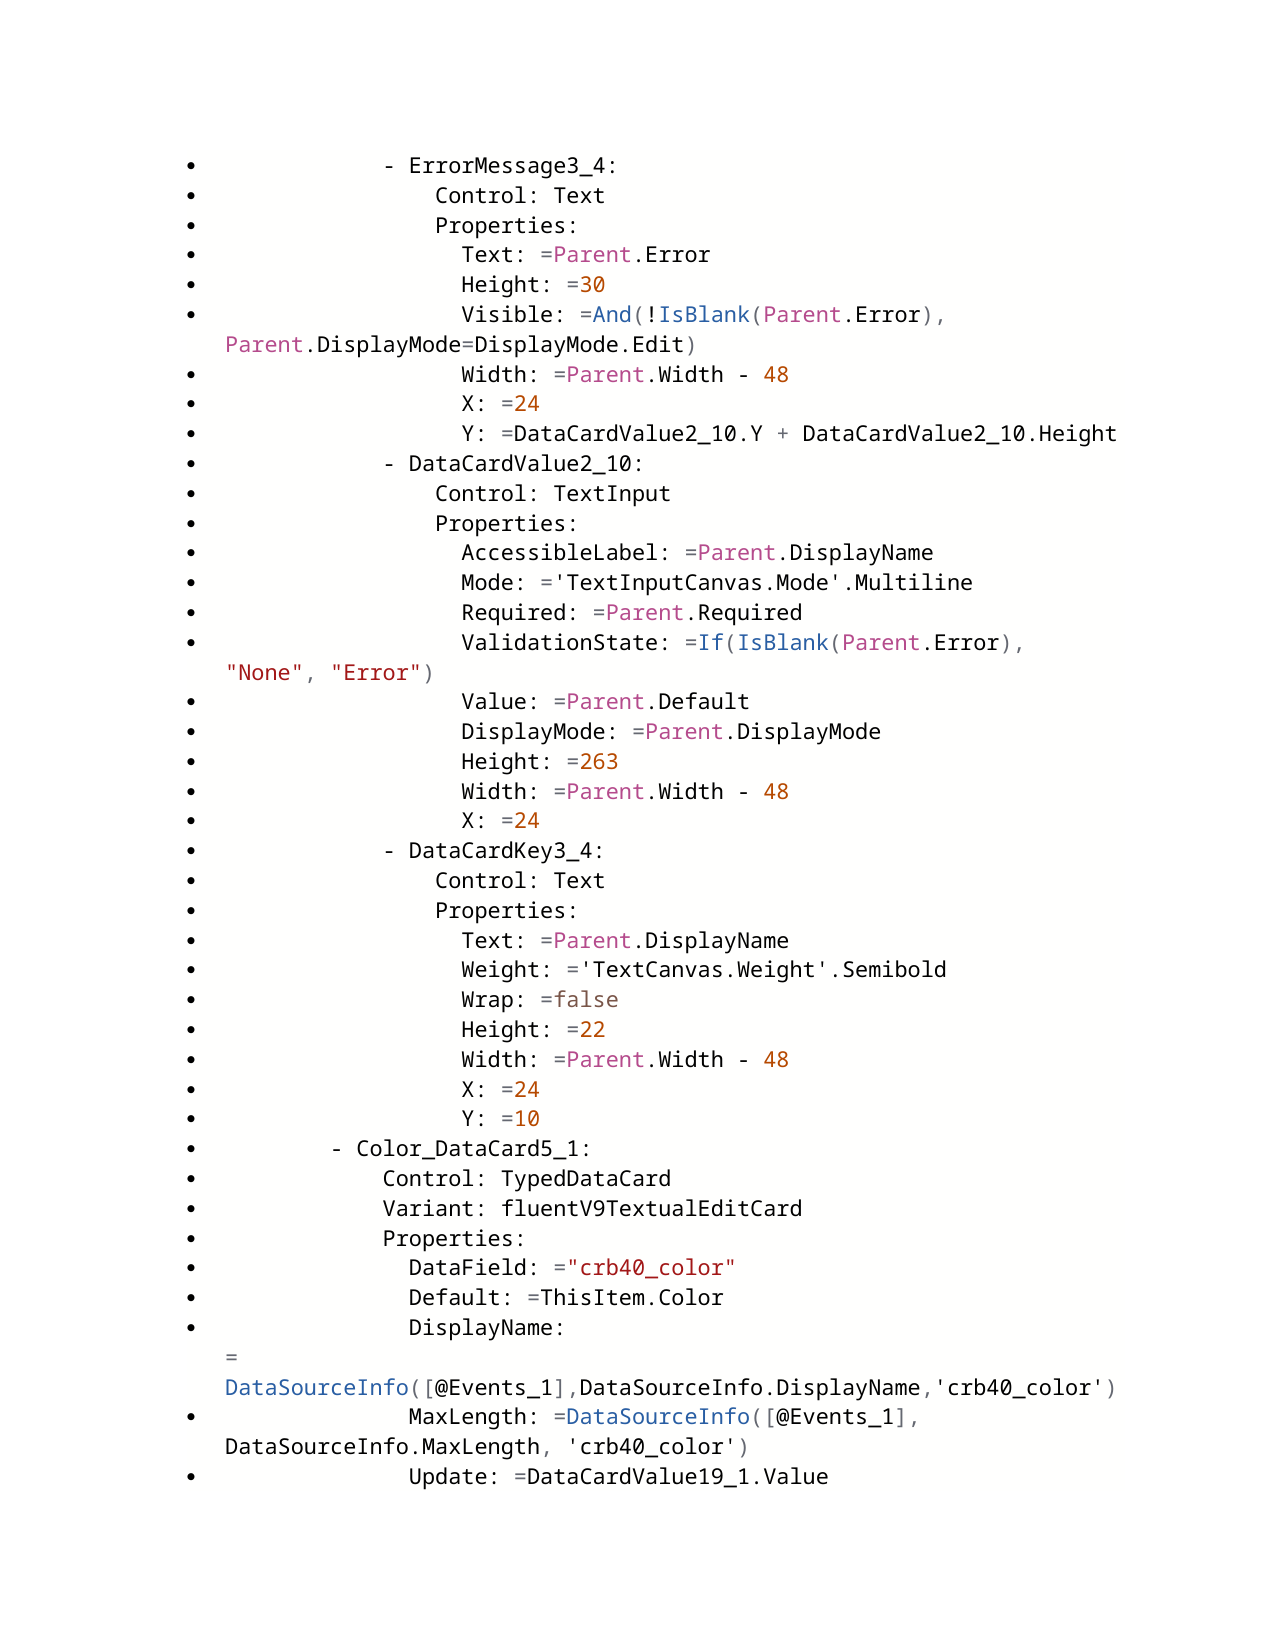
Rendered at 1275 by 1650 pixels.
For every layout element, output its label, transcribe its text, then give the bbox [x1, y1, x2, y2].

list Value: =Parent.Default [187, 686, 1125, 716]
list Wrap: =false [187, 984, 1125, 1014]
list MaxLength: =DataSourceInfo([@Events_1], DataSourceInfo.MaxLength, 'crb40_color') [187, 1401, 1125, 1461]
list Height: =22 [187, 1014, 1125, 1044]
list X: =24 [187, 1073, 1125, 1103]
list Width: =Parent.Width - 48 [187, 1044, 1125, 1073]
list - DataCardValue2_10: [187, 448, 1125, 478]
list ValidationState: =If(IsBlank(Parent.Error), "None", "Error") [187, 627, 1125, 686]
list - ErrorMessage3_4: [187, 150, 1125, 180]
list Control: Text [187, 180, 1125, 209]
list Properties: [187, 507, 1125, 537]
list Y: =DataCardValue2_10.Y + DataCardValue2_10.Height [187, 418, 1125, 448]
list - Color_DataCard5_1: [187, 1133, 1125, 1163]
list DisplayName: =DataSourceInfo([@Events_1],DataSourceInfo.DisplayName,'crb40_color') [187, 1312, 1125, 1401]
list Properties: [187, 895, 1125, 924]
list Weight: ='TextCanvas.Weight'.Semibold [187, 954, 1125, 984]
list - DataCardKey3_4: [187, 835, 1125, 865]
list Update: =DataCardValue19_1.Value [187, 1461, 1125, 1491]
list Width: =Parent.Width - 48 [187, 776, 1125, 805]
list Mode: ='TextInputCanvas.Mode'.Multiline [187, 567, 1125, 597]
list Y: =10 [187, 1103, 1125, 1133]
list Width: =Parent.Width - 48 [187, 358, 1125, 388]
list AccessibleLabel: =Parent.DisplayName [187, 537, 1125, 567]
list Variant: fluentV9TextualEditCard [187, 1193, 1125, 1222]
list X: =24 [187, 805, 1125, 835]
list Control: TypedDataCard [187, 1163, 1125, 1193]
list Text: =Parent.Error [187, 239, 1125, 269]
list Text: =Parent.DisplayName [187, 924, 1125, 954]
list Visible: =And(!IsBlank(Parent.Error), Parent.DisplayMode=DisplayMode.Edit) [187, 299, 1125, 358]
list DisplayMode: =Parent.DisplayMode [187, 716, 1125, 746]
list Default: =ThisItem.Color [187, 1282, 1125, 1312]
list Height: =30 [187, 269, 1125, 299]
list Control: TextInput [187, 478, 1125, 507]
list DataField: ="crb40_color" [187, 1252, 1125, 1282]
list X: =24 [187, 388, 1125, 418]
list Required: =Parent.Required [187, 597, 1125, 627]
list Properties: [187, 1222, 1125, 1252]
list Height: =263 [187, 746, 1125, 776]
list Control: Text [187, 865, 1125, 895]
list Properties: [187, 209, 1125, 239]
